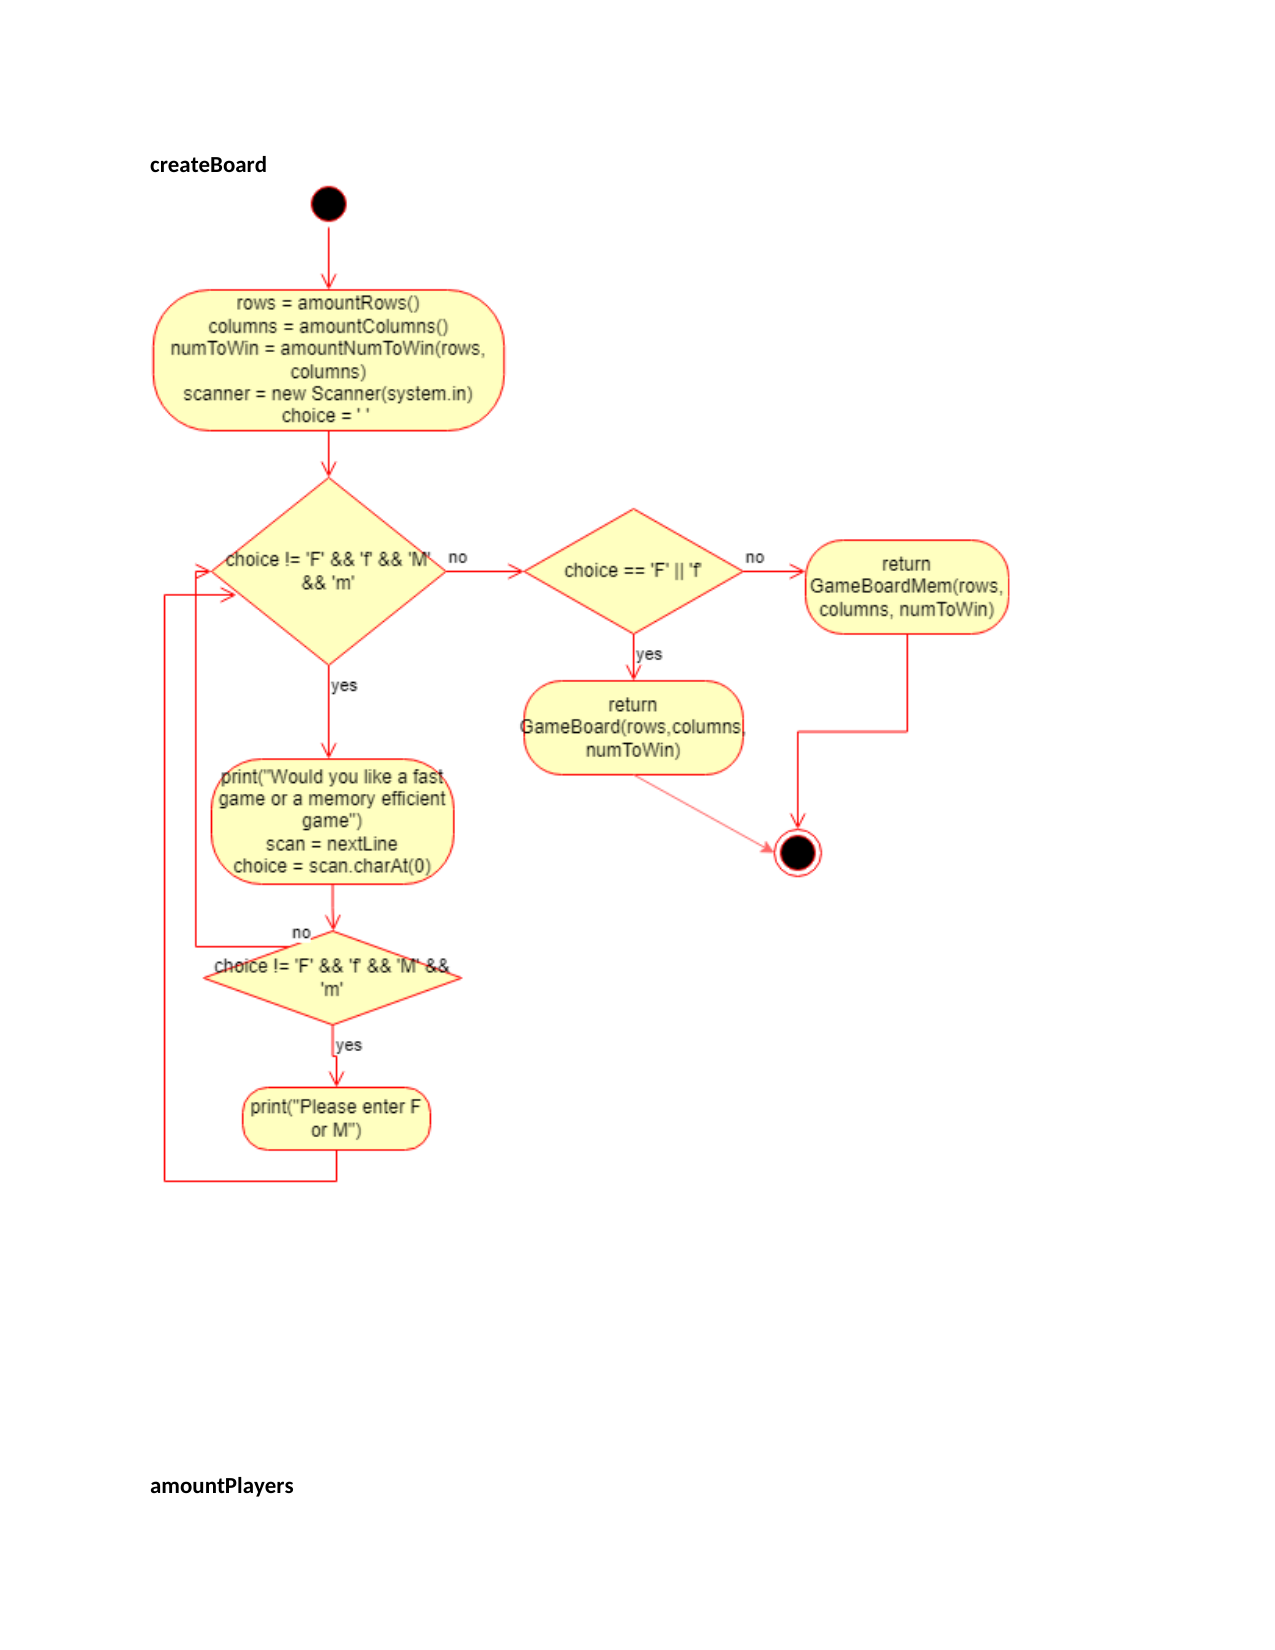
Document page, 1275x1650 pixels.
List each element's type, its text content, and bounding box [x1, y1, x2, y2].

text amountPlayers [150, 1471, 1125, 1499]
picture [150, 180, 1010, 1198]
